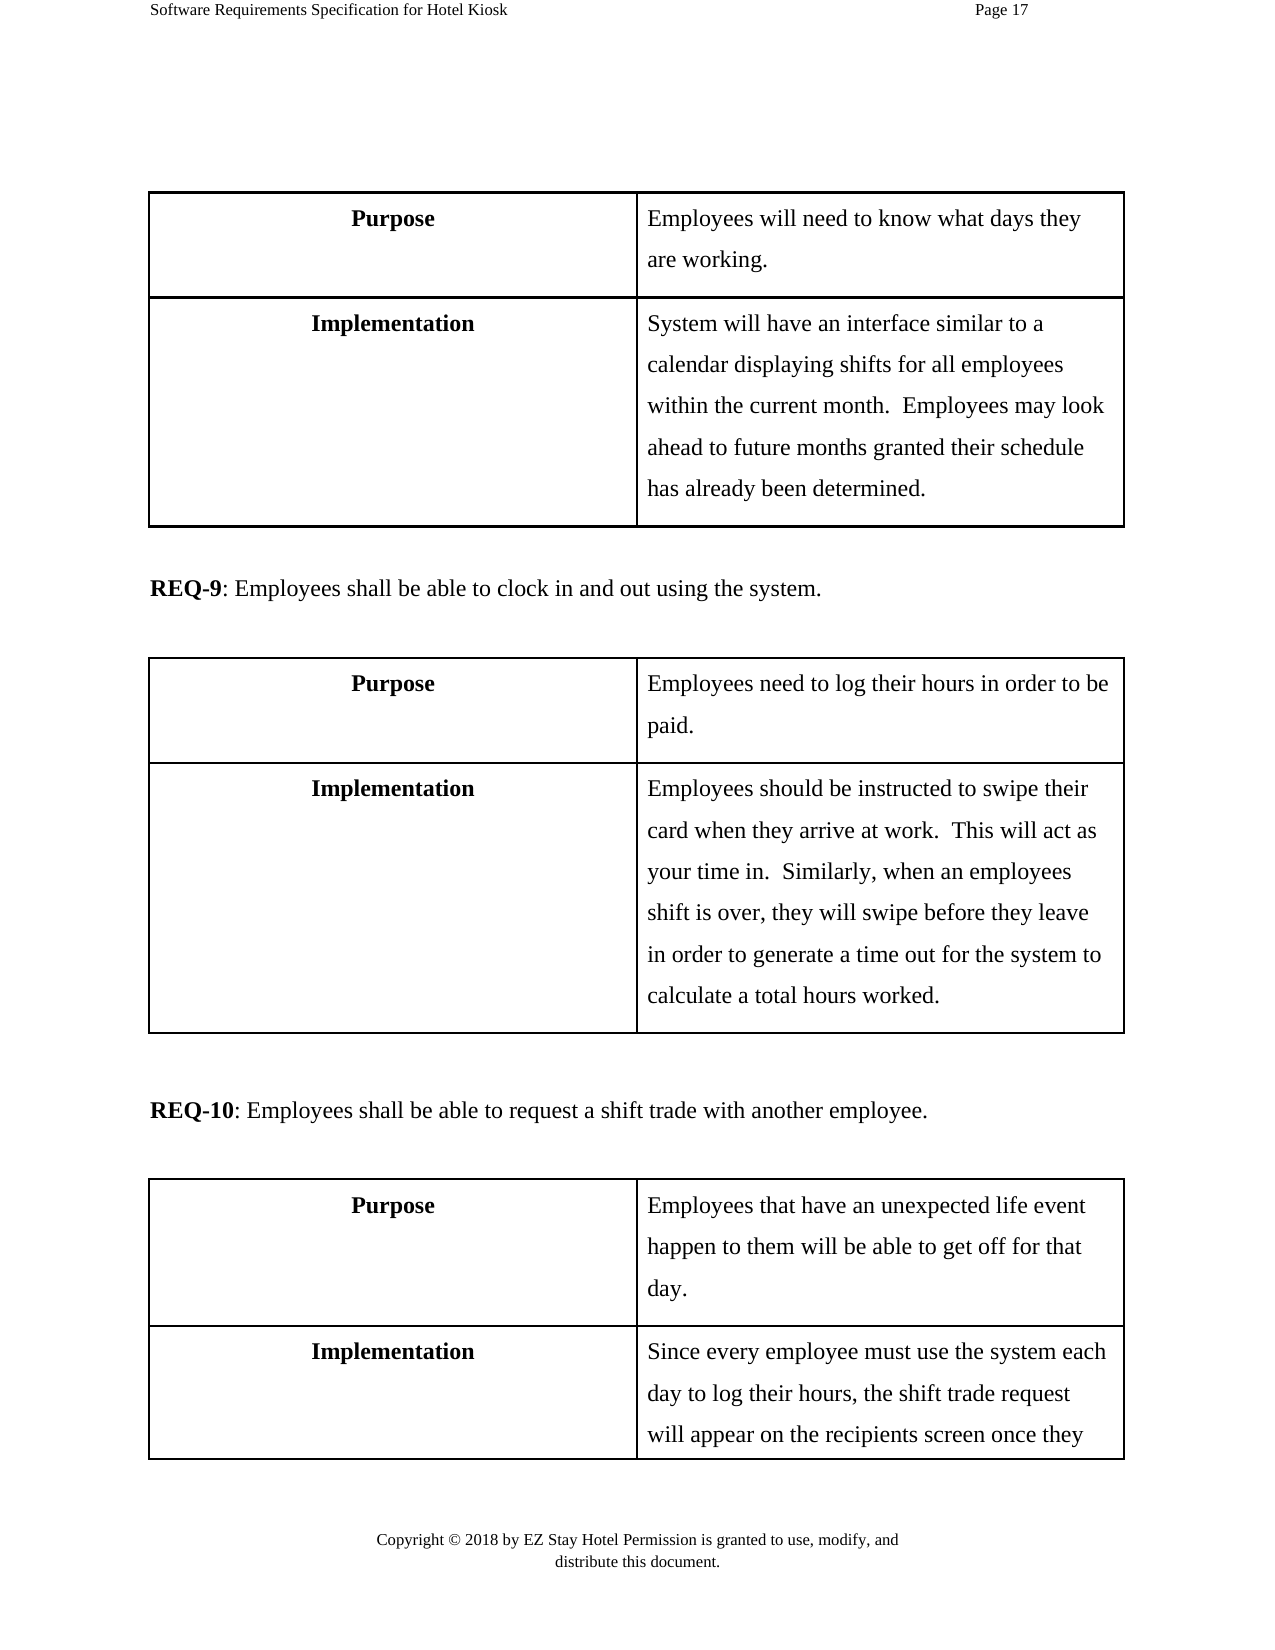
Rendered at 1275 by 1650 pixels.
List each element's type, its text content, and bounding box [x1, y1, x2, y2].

table_cell Implementation [150, 1327, 636, 1458]
table_cell Employees should be instructed to swipe their card when they arrive at work. This will act as your time in. Similarly, when an employees shift is over, they will swipe before they leave in order to generate a time out for the system to calculate a total hours worked. [638, 764, 1123, 1032]
table_cell System will have an interface similar to a calendar displaying shifts for all employees within the current month. Employees may look ahead to future months granted their schedule has already been determined. [638, 299, 1123, 525]
table_header Purpose [150, 659, 636, 762]
table_header Purpose [150, 194, 636, 296]
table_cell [638, 1327, 1123, 1458]
table_header Employees will need to know what days they are working. [638, 194, 1123, 296]
text REQ-9: Employees shall be able to clock in and out using the system. [150, 574, 1125, 602]
table_header Employees need to log their hours in order to be paid. [638, 659, 1123, 762]
table_cell Implementation [150, 764, 636, 1032]
table_cell Implementation [150, 299, 636, 525]
table_header Employees that have an unexpected life event happen to them will be able to get off for that day. [638, 1180, 1123, 1325]
text REQ-10: Employees shall be able to request a shift trade with another employee. [150, 1096, 1125, 1123]
table_header Purpose [150, 1180, 636, 1325]
